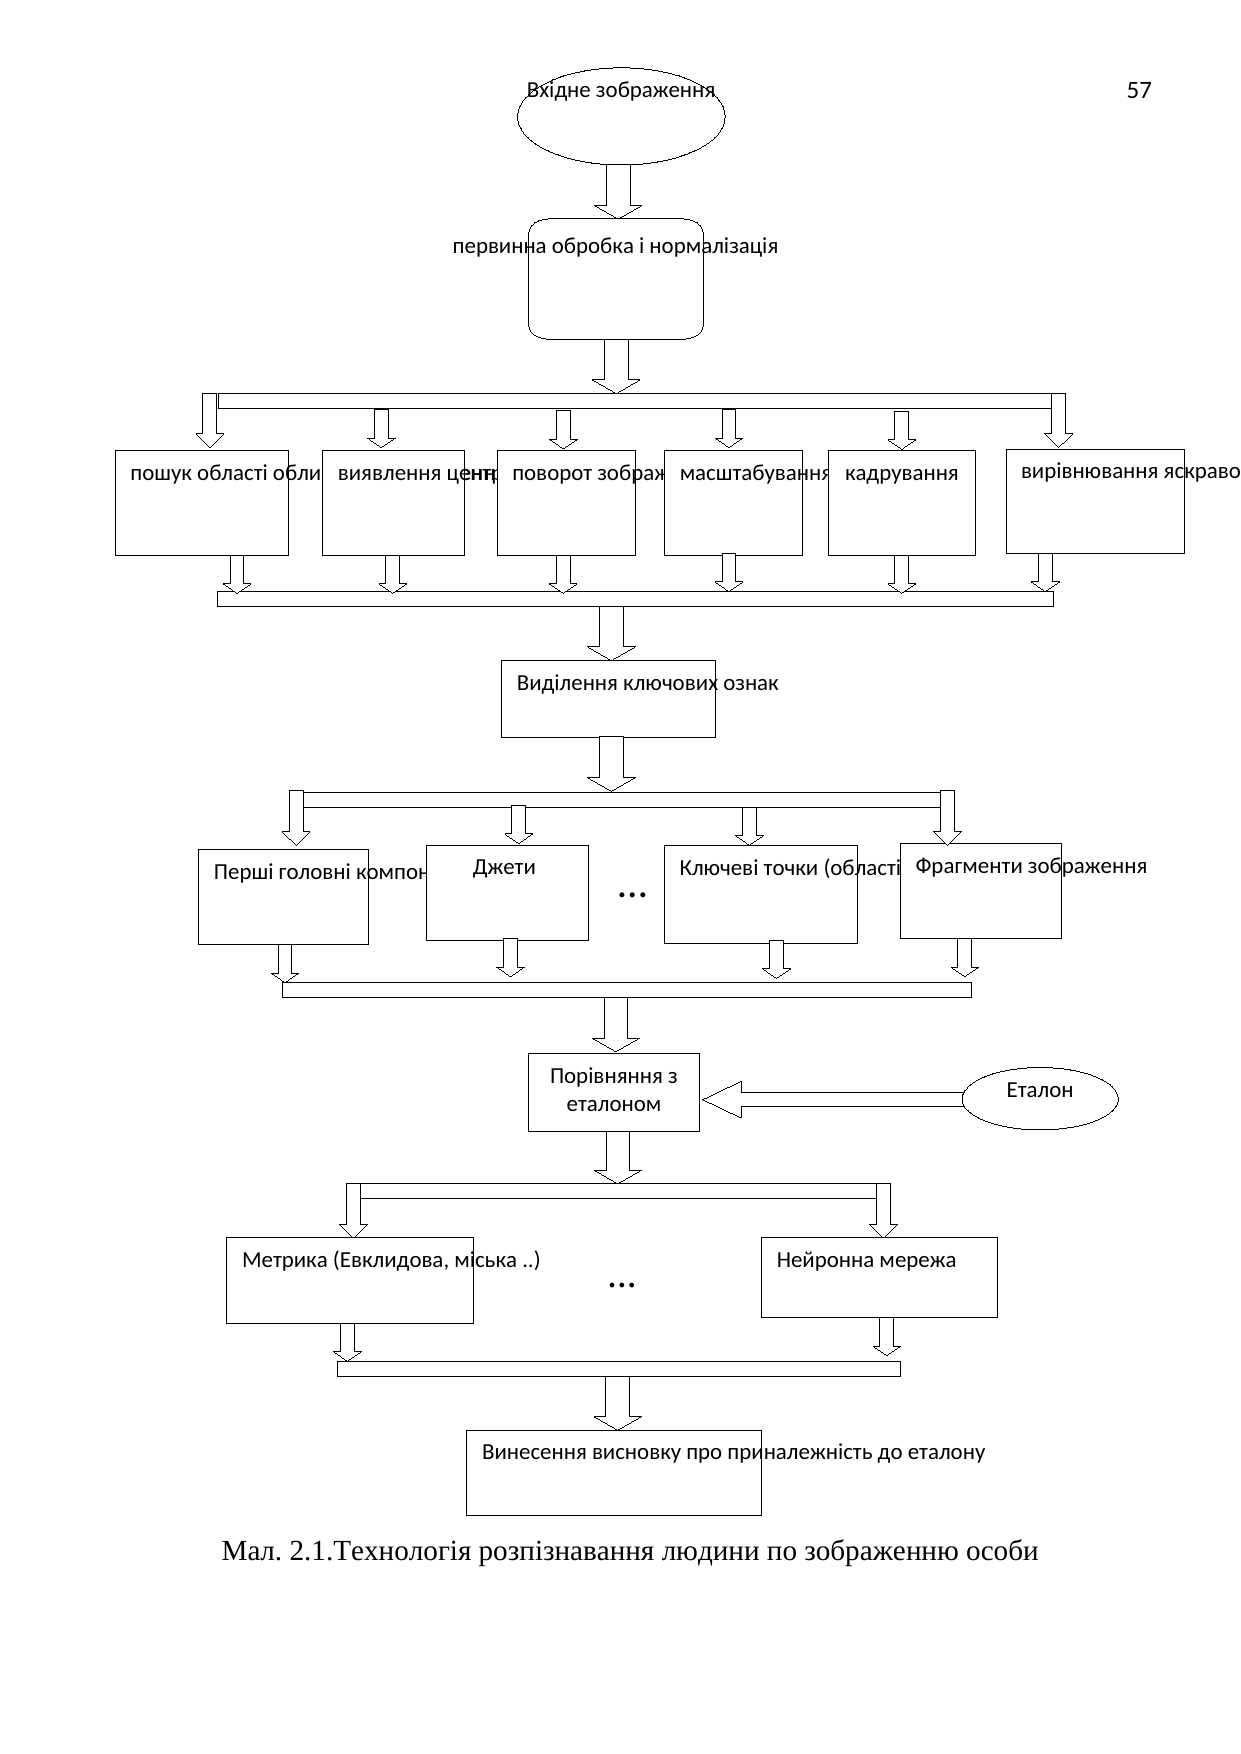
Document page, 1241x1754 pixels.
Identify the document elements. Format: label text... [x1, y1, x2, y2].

text Мал. 2.1.Технологія розпізнавання людини по зображенню особи [148, 132, 1152, 1566]
